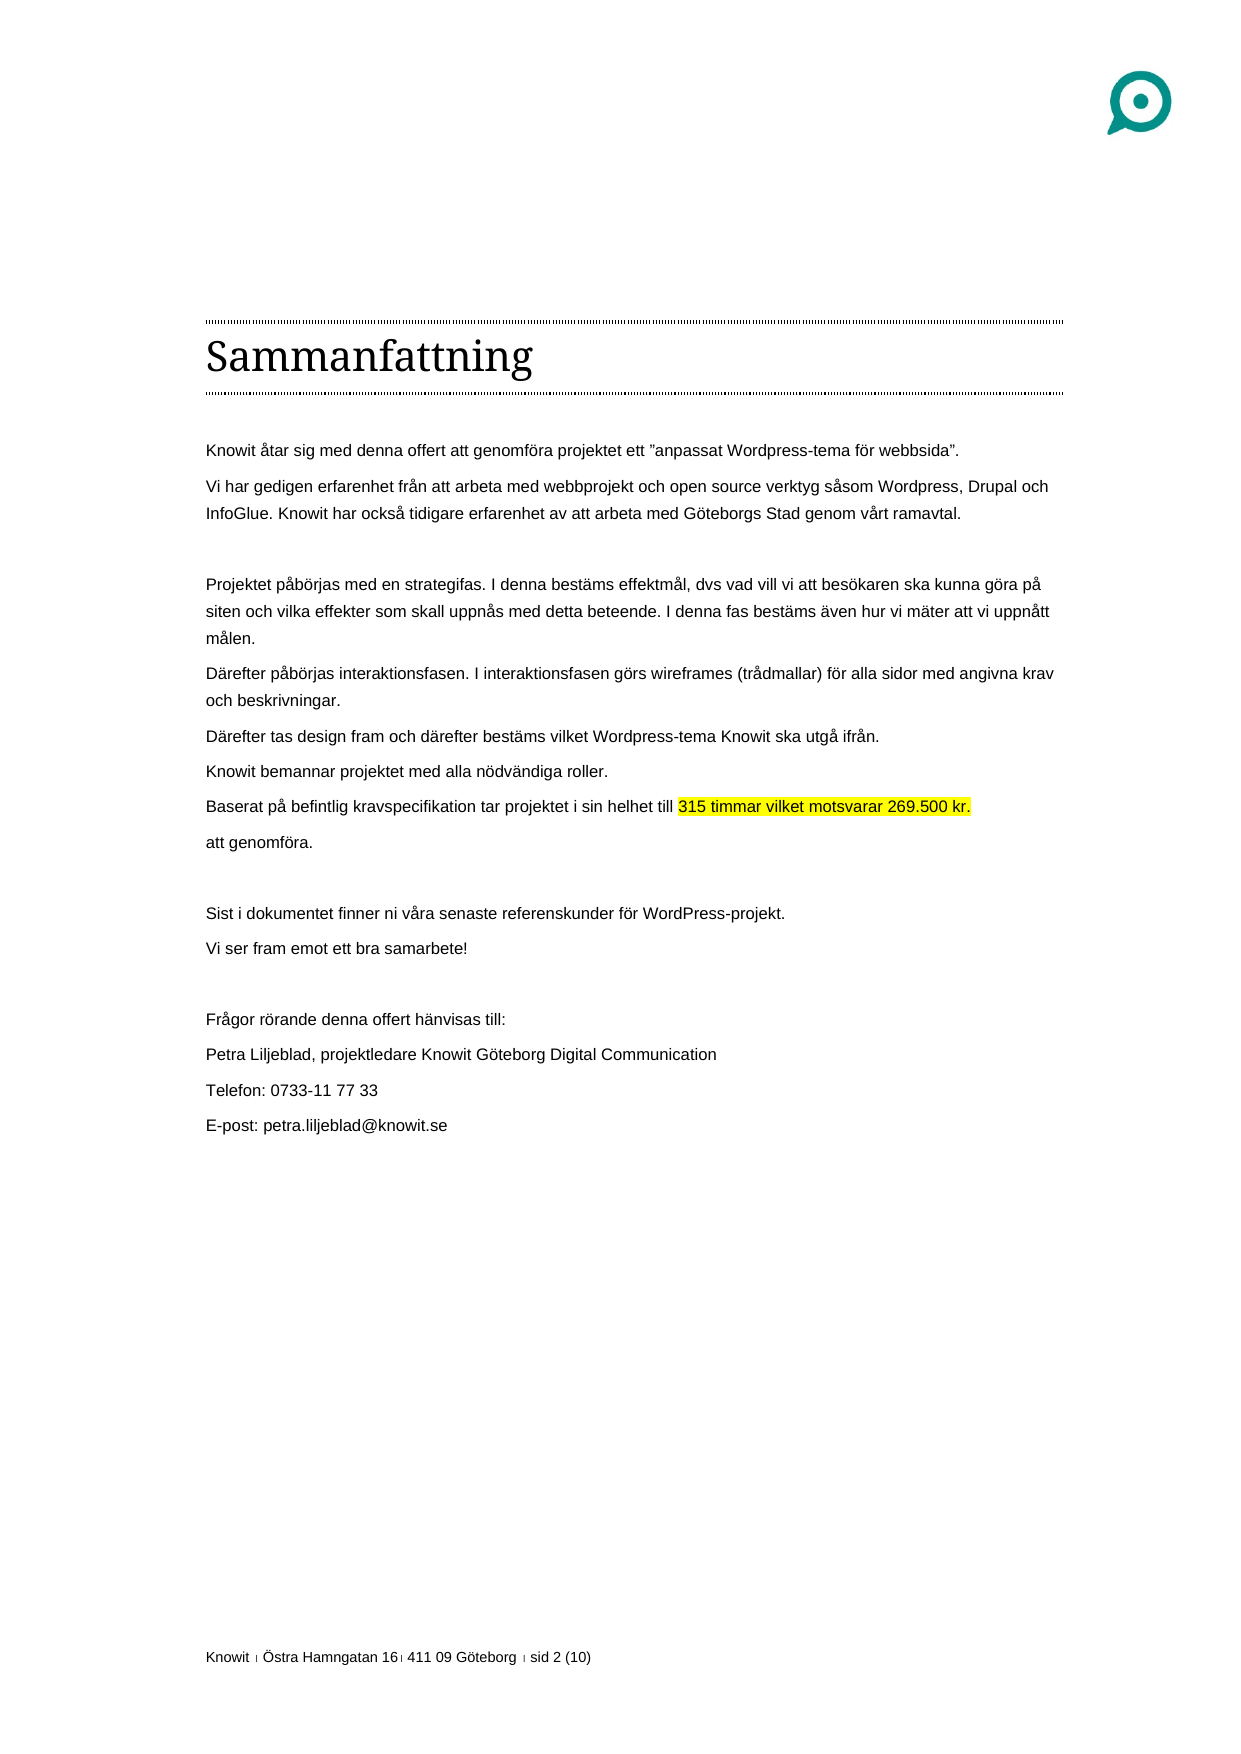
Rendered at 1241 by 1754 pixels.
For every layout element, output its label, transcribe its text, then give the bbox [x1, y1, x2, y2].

text Knowit åtar sig med denna offert att genomföra projektet ett ”anpassat Wordpress-tema för webbsida”. [206, 435, 1063, 462]
text Knowit bemannar projektet med alla nödvändiga roller. [206, 756, 1063, 783]
text Baserat på befintlig kravspecifikation tar projektet i sin helhet till 315 timmar vilket motsvarar 269.500 kr. [206, 791, 1063, 818]
text Projektet påbörjas med en strategifas. I denna bestäms effektmål, dvs vad vill vi att besökaren ska kunna göra på siten och vilka effekter som skall uppnås med detta beteende. I denna fas bestäms även hur vi mäter att vi uppnått målen. [206, 568, 1063, 649]
text Därefter påbörjas interaktionsfasen. I interaktionsfasen görs wireframes (trådmallar) för alla sidor med angivna krav och beskrivningar. [206, 658, 1063, 712]
text Frågor rörande denna offert hänvisas till: [206, 1004, 1063, 1031]
text Telefon: 0733-11 77 33 [206, 1074, 1063, 1102]
text Petra Liljeblad, projektledare Knowit Göteborg Digital Communication [206, 1039, 1063, 1066]
text E-post: petra.liljeblad@knowit.se [206, 1110, 1063, 1137]
text Vi ser fram emot ett bra samarbete! [206, 933, 1063, 960]
text Vi har gedigen erfarenhet från att arbeta med webbprojekt och open source verktyg såsom Wordpress, Drupal och InfoGlue. Knowit har också tidigare erfarenhet av att arbeta med Göteborgs Stad genom vårt ramavtal. [206, 470, 1063, 524]
picture [1085, 56, 1182, 143]
text att genomföra. [206, 827, 1063, 854]
text Därefter tas design fram och därefter bestäms vilket Wordpress-tema Knowit ska utgå ifrån. [206, 720, 1063, 747]
subtitle Sammanfattning [206, 320, 1063, 395]
text Sist i dokumentet finner ni våra senaste referenskunder för WordPress-projekt. [206, 897, 1063, 924]
